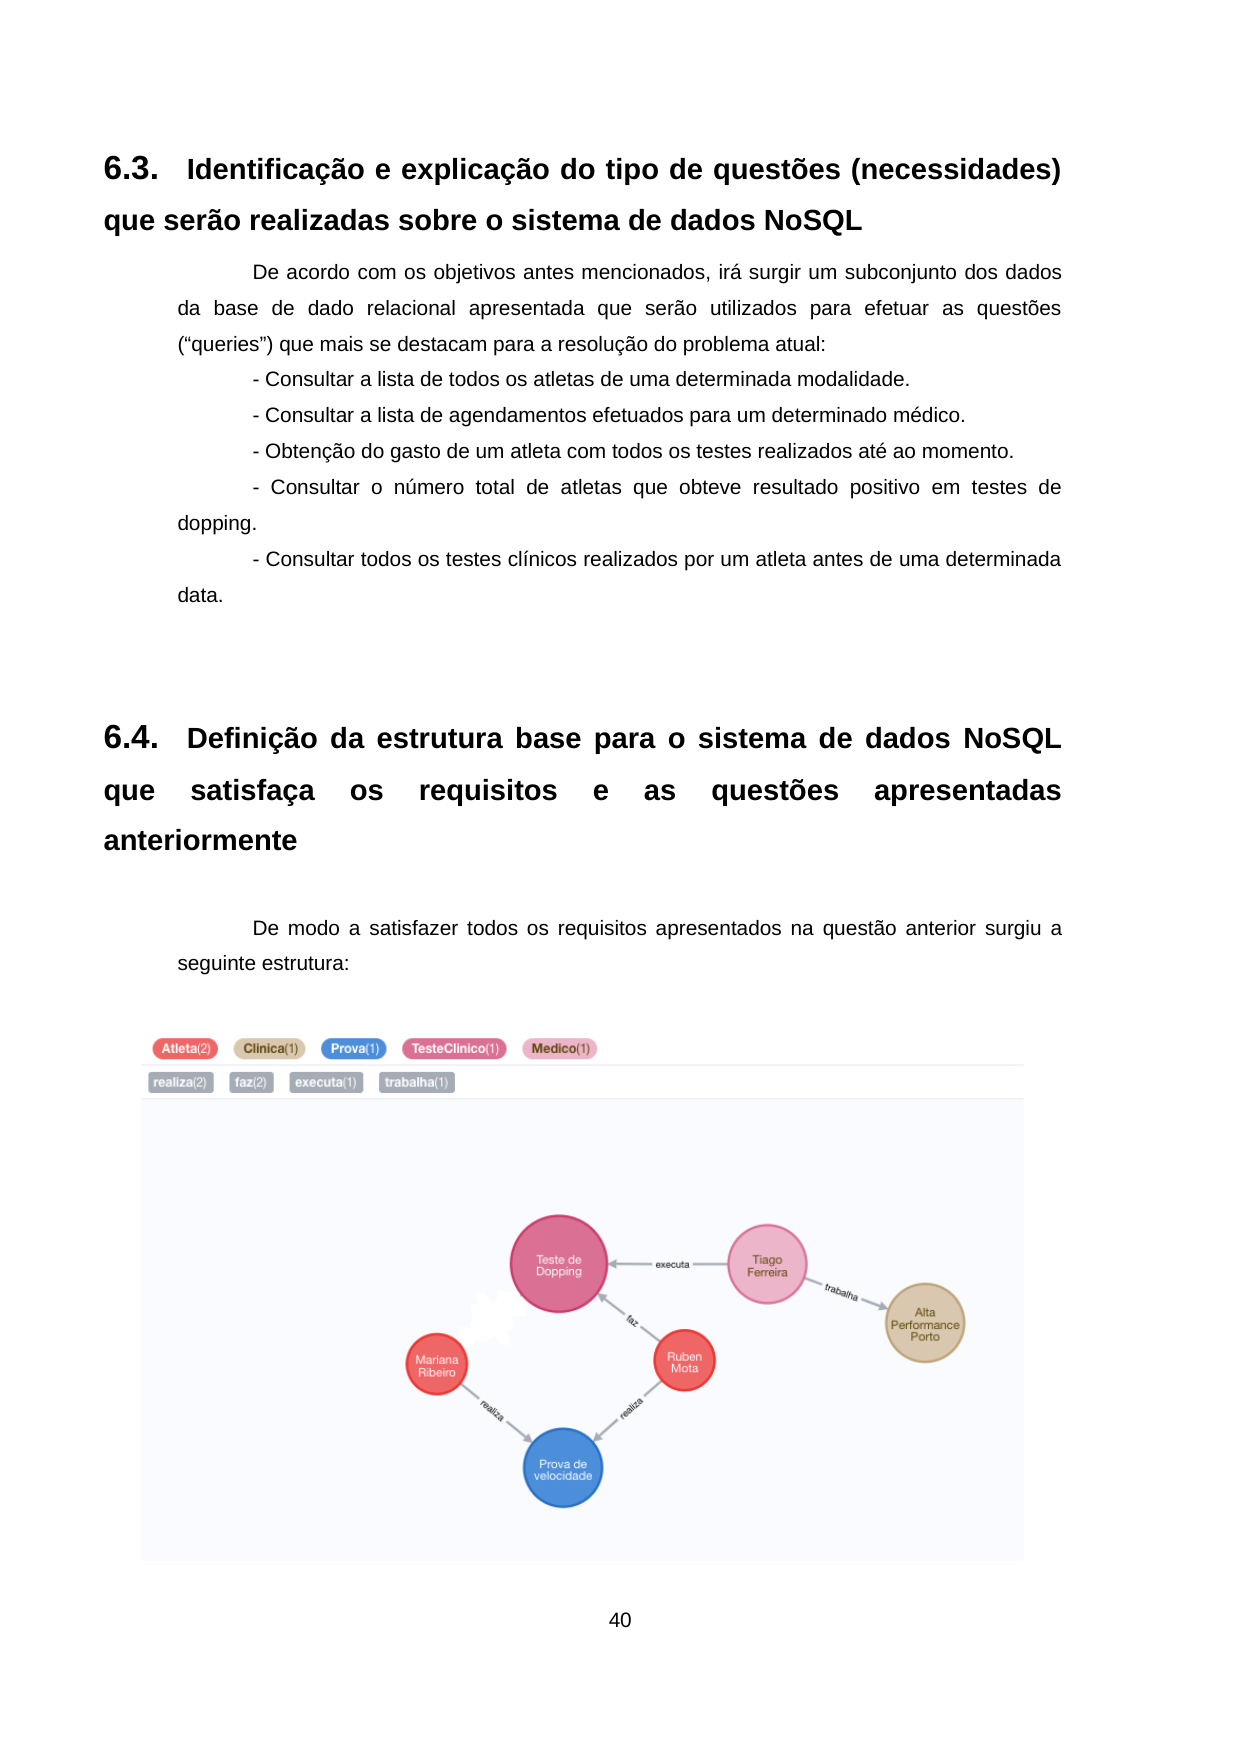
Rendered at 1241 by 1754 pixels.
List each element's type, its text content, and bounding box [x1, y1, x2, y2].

picture [141, 1035, 1024, 1561]
text - Obtenção do gasto de um atleta com todos os testes realizados até ao momento. [177, 439, 1063, 463]
text De acordo com os objetivos antes mencionados, irá surgir um subconjunto dos dados da base de dado relacional apresentada que serão utilizados para efetuar as questões (“queries”) que mais se destacam para a resolução do problema atual: [177, 259, 1063, 355]
text - Consultar a lista de todos os atletas de uma determinada modalidade. [177, 367, 1063, 391]
text Definição da estrutura base para o sistema de dados NoSQL que satisfaça os requisitos e as questões apresentadas anteriormente [103, 717, 1063, 856]
text - Consultar o número total de atletas que obteve resultado positivo em testes de dopping. [177, 475, 1063, 535]
text Identificação e explicação do tipo de questões (necessidades) que serão realizadas sobre o sistema de dados NoSQL [103, 148, 1063, 236]
text - Consultar a lista de agendamentos efetuados para um determinado médico. [177, 403, 1063, 427]
text - Consultar todos os testes clínicos realizados por um atleta antes de uma determinada data. [177, 547, 1063, 607]
text De modo a satisfazer todos os requisitos apresentados na questão anterior surgiu a seguinte estrutura: [177, 915, 1063, 975]
